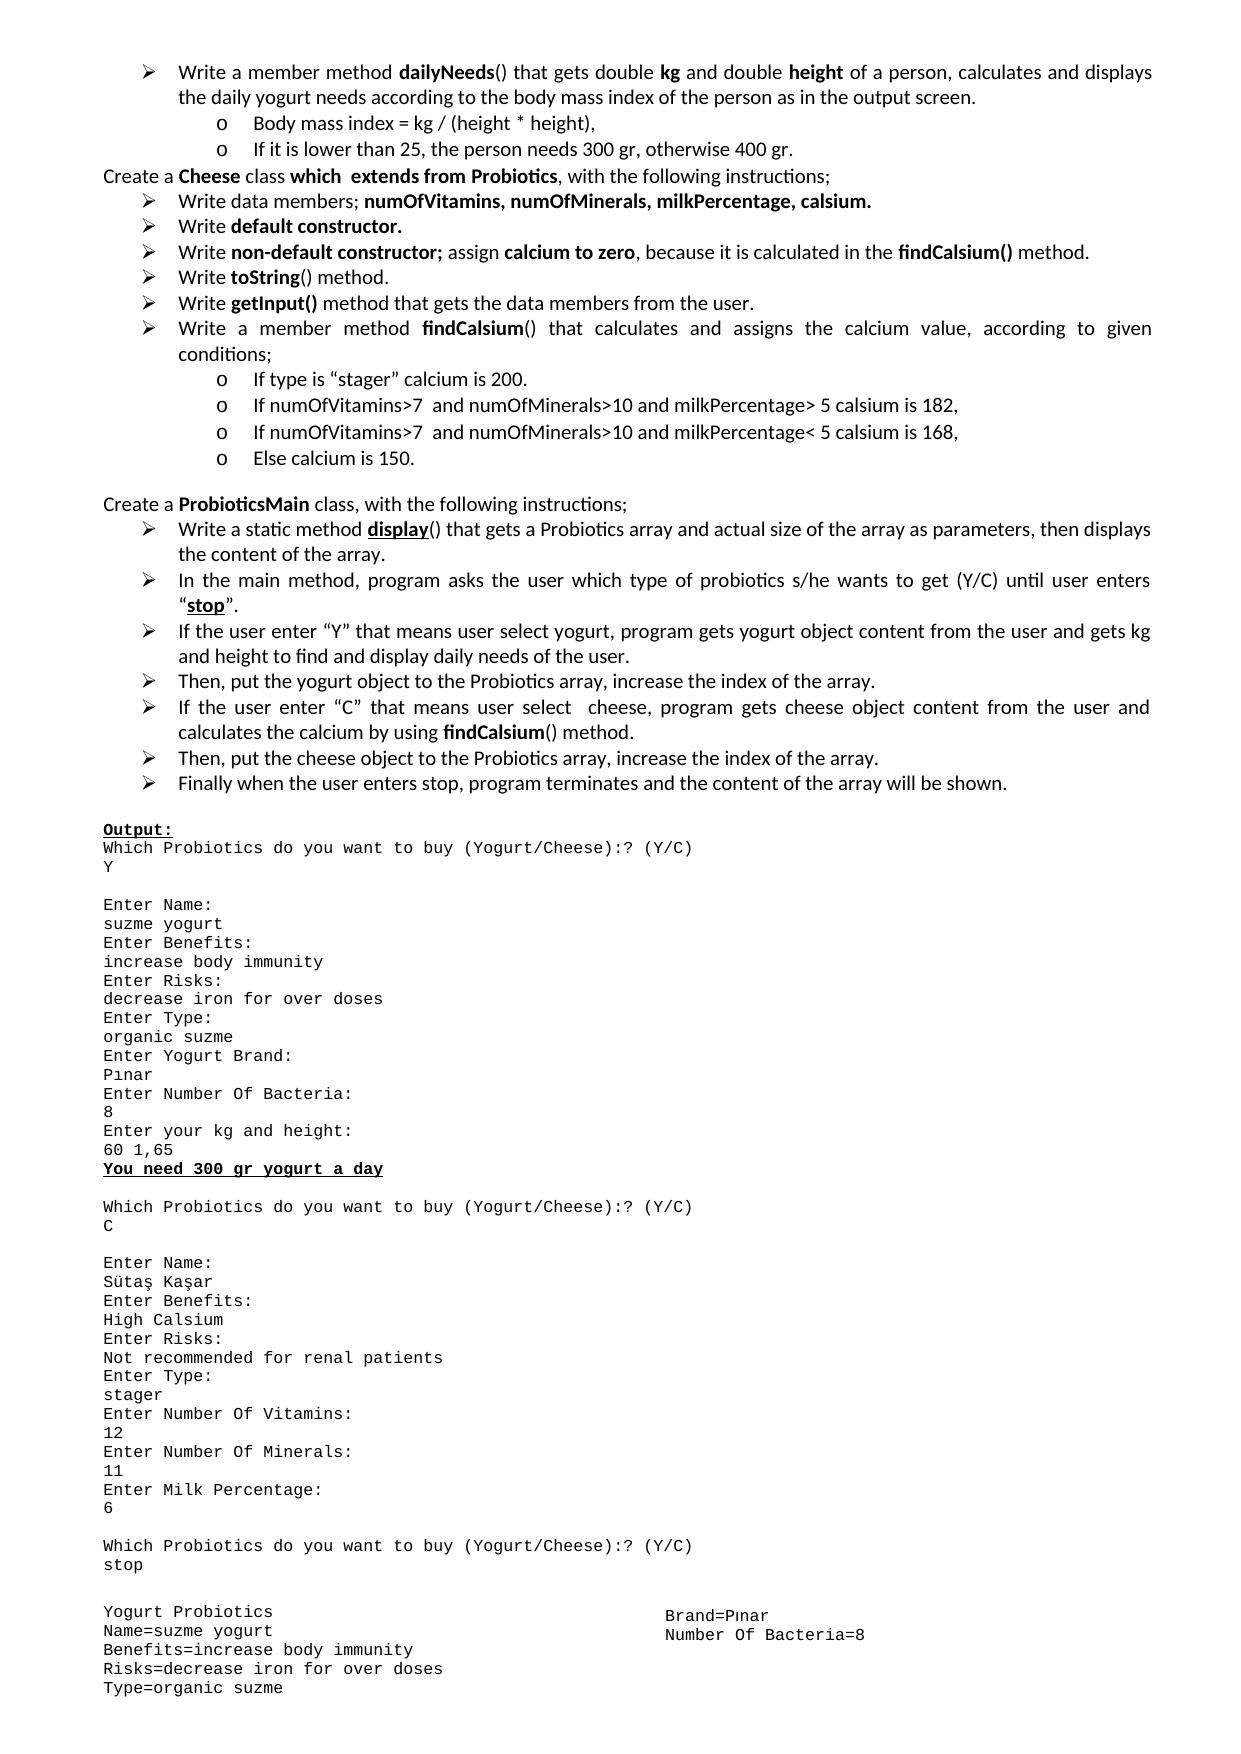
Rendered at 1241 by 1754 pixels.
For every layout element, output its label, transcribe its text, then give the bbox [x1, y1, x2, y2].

text Output: [103, 821, 1153, 840]
list If it is lower than 25, the person needs 300 gr, otherwise 400 gr. [216, 136, 1153, 163]
text Which Probiotics do you want to buy (Yogurt/Cheese):? (Y/C) [103, 1198, 1153, 1217]
text Yogurt Probiotics [103, 1604, 591, 1623]
list Write toString() method. [141, 264, 1153, 290]
text Enter Benefits: [103, 1293, 1153, 1311]
list Then, put the yogurt object to the Probiotics array, increase the index of the array. [141, 669, 1153, 694]
list Else calcium is 150. [216, 446, 1153, 472]
text 6 [103, 1500, 1153, 1519]
text Benefits=increase body immunity [103, 1642, 591, 1660]
text Which Probiotics do you want to buy (Yogurt/Cheese):? (Y/C) [103, 840, 1153, 859]
text 8 [103, 1104, 1153, 1123]
text Enter Yogurt Brand: [103, 1047, 1153, 1066]
text Which Probiotics do you want to buy (Yogurt/Cheese):? (Y/C) [103, 1538, 1153, 1557]
text You need 300 gr yogurt a day [103, 1161, 1153, 1179]
text Enter Number Of Bacteria: [103, 1085, 1153, 1104]
text Enter Type: [103, 1010, 1153, 1029]
list Write a member method findCalsium() that calculates and assigns the calcium value, according to given conditions; [141, 315, 1153, 366]
text 60 1,65 [103, 1142, 1153, 1161]
text organic suzme [103, 1029, 1153, 1047]
text Y [103, 859, 1153, 878]
list Write getInput() method that gets the data members from the user. [141, 290, 1153, 315]
list If numOfVitamins>7 and numOfMinerals>10 and milkPercentage< 5 calsium is 168, [216, 419, 1153, 446]
text Create a ProbioticsMain class, with the following instructions; [103, 491, 1153, 516]
list Write non-default constructor; assign calcium to zero, because it is calculated in the findCalsium() method. [141, 239, 1153, 264]
text stop [103, 1557, 1153, 1575]
text Enter Name: [103, 1255, 1153, 1274]
text Risks=decrease iron for over doses [103, 1660, 591, 1679]
text increase body immunity [103, 953, 1153, 972]
text Enter Number Of Vitamins: [103, 1406, 1153, 1424]
list If the user enter “C” that means user select cheese, program gets cheese object content from the user and calculates the calcium by using findCalsium() method. [141, 694, 1153, 745]
text Sütaş Kaşar [103, 1274, 1153, 1293]
text Enter Number Of Minerals: [103, 1443, 1153, 1462]
text Pınar [103, 1066, 1153, 1085]
text 12 [103, 1424, 1153, 1443]
list If type is “stager” calcium is 200. [216, 366, 1153, 393]
text 11 [103, 1462, 1153, 1481]
text Number Of Bacteria=8 [665, 1627, 1153, 1646]
list Finally when the user enters stop, program terminates and the content of the array will be shown. [141, 770, 1153, 796]
list Write a static method display() that gets a Probiotics array and actual size of the array as parameters, then displays the content of the array. [141, 516, 1153, 567]
list Body mass index = kg / (height * height), [216, 110, 1153, 136]
list If numOfVitamins>7 and numOfMinerals>10 and milkPercentage> 5 calsium is 182, [216, 393, 1153, 419]
text Enter Milk Percentage: [103, 1481, 1153, 1500]
list If the user enter “Y” that means user select yogurt, program gets yogurt object content from the user and gets kg and height to find and display daily needs of the user. [141, 618, 1153, 669]
text suzme yogurt [103, 916, 1153, 934]
list In the main method, program asks the user which type of probiotics s/he wants to get (Y/C) until user enters “stop”. [141, 567, 1153, 618]
text Enter Name: [103, 897, 1153, 916]
text C [103, 1217, 1153, 1236]
list Then, put the cheese object to the Probiotics array, increase the index of the array. [141, 745, 1153, 770]
list Write default constructor. [141, 214, 1153, 239]
text Type=organic suzme [103, 1679, 591, 1698]
text Enter Risks: [103, 1330, 1153, 1349]
text Enter Risks: [103, 972, 1153, 991]
text Brand=Pınar [665, 1604, 1153, 1627]
text Enter Type: [103, 1368, 1153, 1387]
list Write data members; numOfVitamins, numOfMinerals, milkPercentage, calsium. [141, 188, 1153, 214]
list Write a member method dailyNeeds() that gets double kg and double height of a person, calculates and displays the daily yogurt needs according to the body mass index of the person as in the output screen. [141, 59, 1153, 110]
text Name=suzme yogurt [103, 1623, 591, 1642]
text Create a Cheese class which extends from Probiotics, with the following instructions; [103, 163, 1153, 188]
text Not recommended for renal patients [103, 1349, 1153, 1368]
text decrease iron for over doses [103, 991, 1153, 1010]
text stager [103, 1387, 1153, 1406]
text Enter your kg and height: [103, 1123, 1153, 1142]
text High Calsium [103, 1311, 1153, 1330]
text Enter Benefits: [103, 934, 1153, 953]
